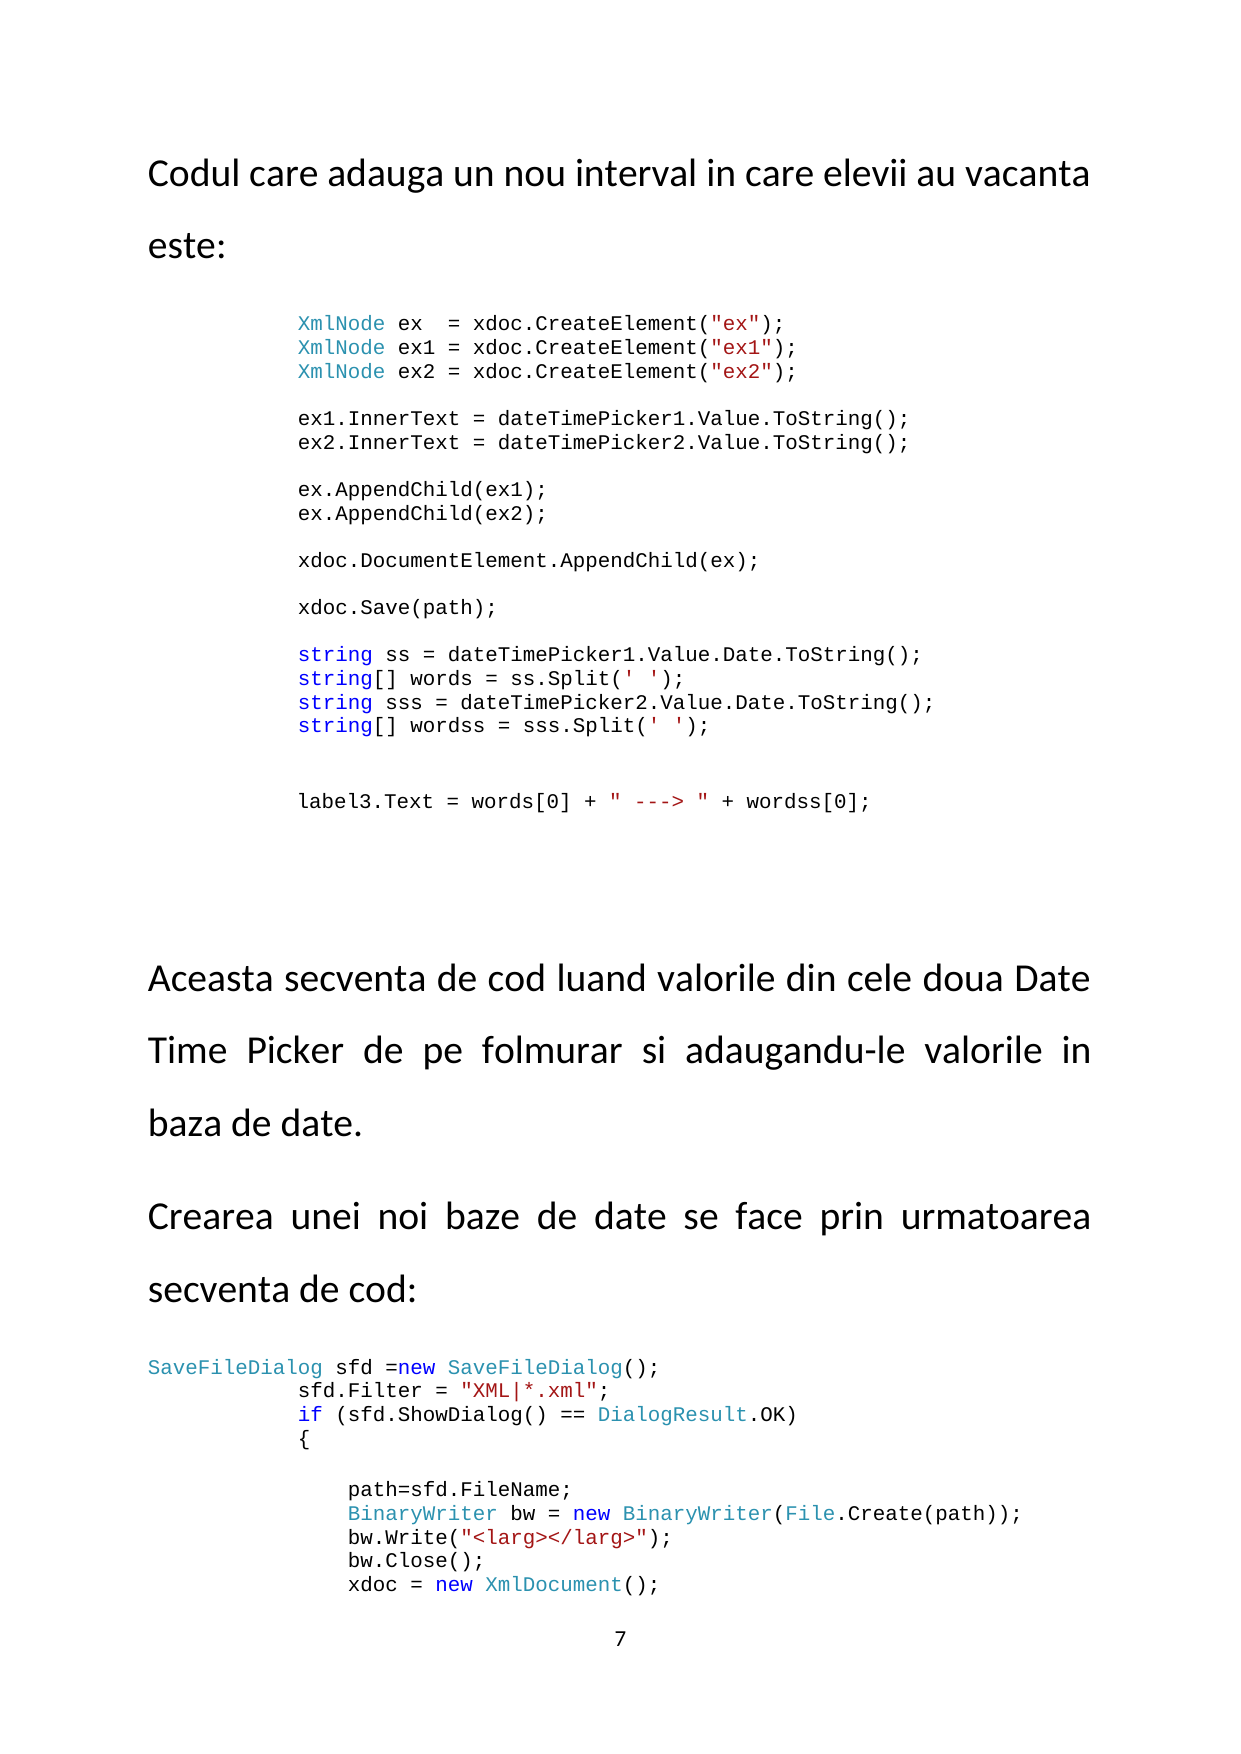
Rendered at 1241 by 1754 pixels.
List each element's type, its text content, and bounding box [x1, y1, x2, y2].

text XmlNode ex = xdoc.CreateElement("ex"); [223, 313, 1093, 337]
text { [148, 1428, 1093, 1451]
text string sss = dateTimePicker2.Value.Date.ToString(); [148, 692, 1093, 715]
text xdoc.DocumentElement.AppendChild(ex); [148, 550, 1093, 573]
text if (sfd.ShowDialog() == DialogResult.OK) [148, 1404, 1093, 1428]
text bw.Write("<larg></larg>"); [148, 1527, 1093, 1550]
text Codul care adauga un nou interval in care elevii au vacanta este: [148, 148, 1093, 268]
text string[] wordss = sss.Split(' '); [148, 715, 1093, 739]
text ex.AppendChild(ex2); [148, 503, 1093, 526]
text bw.Close(); [148, 1550, 1093, 1574]
text string ss = dateTimePicker1.Value.Date.ToString(); [148, 644, 1093, 668]
text BinaryWriter bw = new BinaryWriter(File.Create(path)); [148, 1503, 1093, 1527]
text ex2.InnerText = dateTimePicker2.Value.ToString(); [148, 432, 1093, 455]
text xdoc = new XmlDocument(); [148, 1574, 1093, 1598]
text XmlNode ex1 = xdoc.CreateElement("ex1"); [148, 337, 1093, 361]
text Aceasta secventa de cod luand valorile din cele doua Date Time Picker de pe folmurar si adaugandu-le valorile in baza de date. [148, 953, 1093, 1146]
text XmlNode ex2 = xdoc.CreateElement("ex2"); [148, 361, 1093, 384]
text Crearea unei noi baze de date se face prin urmatoarea secventa de cod: [148, 1191, 1093, 1312]
text sfd.Filter = "XML|*.xml"; [148, 1381, 1093, 1404]
text ex1.InnerText = dateTimePicker1.Value.ToString(); [148, 408, 1093, 432]
text SaveFileDialog sfd =new SaveFileDialog(); [148, 1357, 1093, 1381]
text ex.AppendChild(ex1); [148, 479, 1093, 503]
list label3.Text = words[0] + " ---> " + wordss[0]; [259, 791, 1093, 814]
text xdoc.Save(path); [148, 597, 1093, 621]
text path=sfd.FileName; [148, 1479, 1093, 1503]
text string[] words = ss.Split(' '); [148, 668, 1093, 692]
